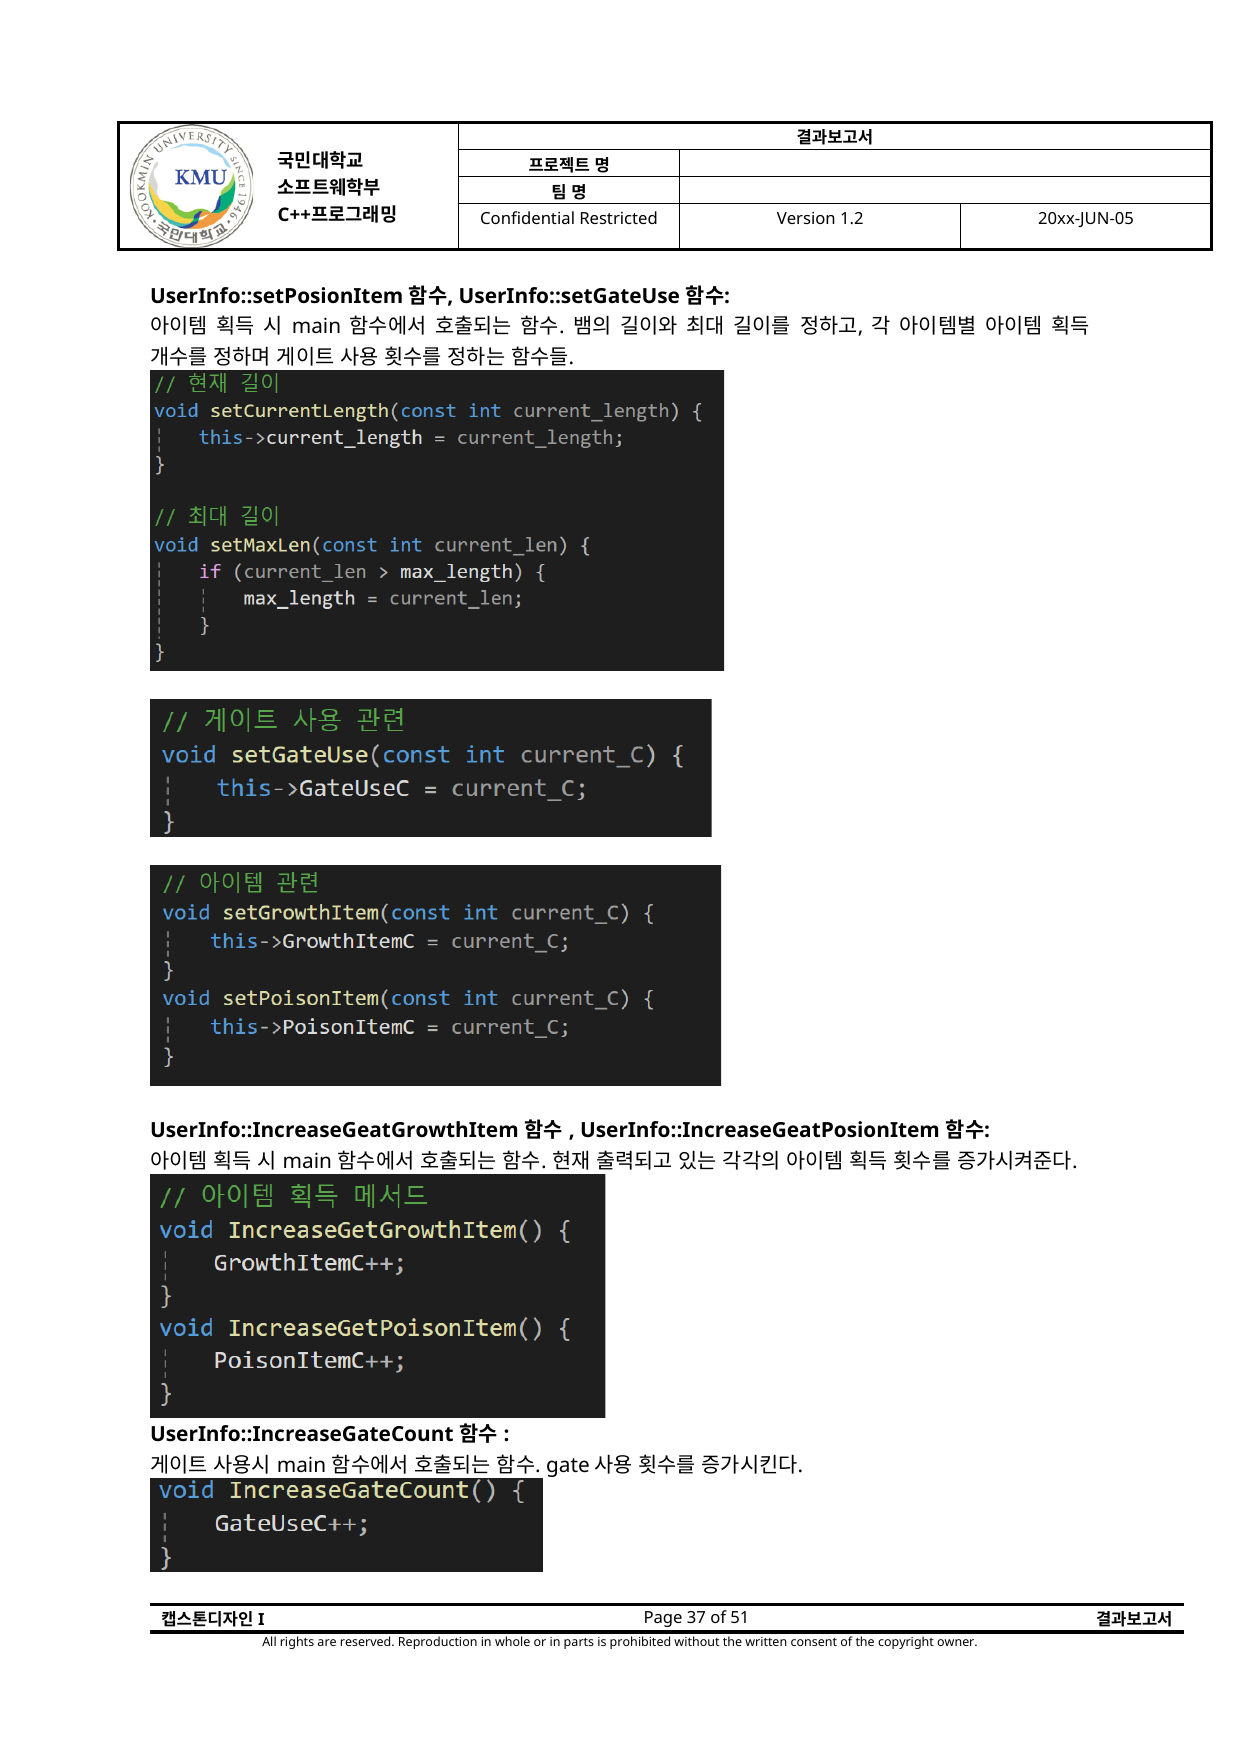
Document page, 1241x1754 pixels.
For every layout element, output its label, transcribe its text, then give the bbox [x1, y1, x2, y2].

text 아이템 획득 시 main 함수에서 호출되는 함수. 뱀의 길이와 최대 길이를 정하고, 각 아이템별 아이템 획득 개수를 정하며 게이트 사용 횟수를 정하는 함수들. [150, 310, 1090, 370]
picture [150, 1174, 606, 1418]
text UserInfo::setPosionItem 함수, UserInfo::setGateUse 함수: [150, 279, 1090, 310]
picture [150, 1478, 543, 1572]
text 아이템 획득 시 main 함수에서 호출되는 함수. 현재 출력되고 있는 각각의 아이템 획득 횟수를 증가시켜준다. [150, 1144, 1090, 1174]
picture [150, 699, 712, 837]
text UserInfo::IncreaseGateCount 함수 : [150, 1417, 1090, 1448]
picture [150, 370, 725, 671]
picture [150, 865, 722, 1086]
text UserInfo::IncreaseGeatGrowthItem 함수 , UserInfo::IncreaseGeatPosionItem 함수: [150, 1114, 1090, 1144]
text 게이트 사용시 main 함수에서 호출되는 함수. gate사용 횟수를 증가시킨다. [150, 1448, 1090, 1478]
picture [129, 124, 254, 248]
